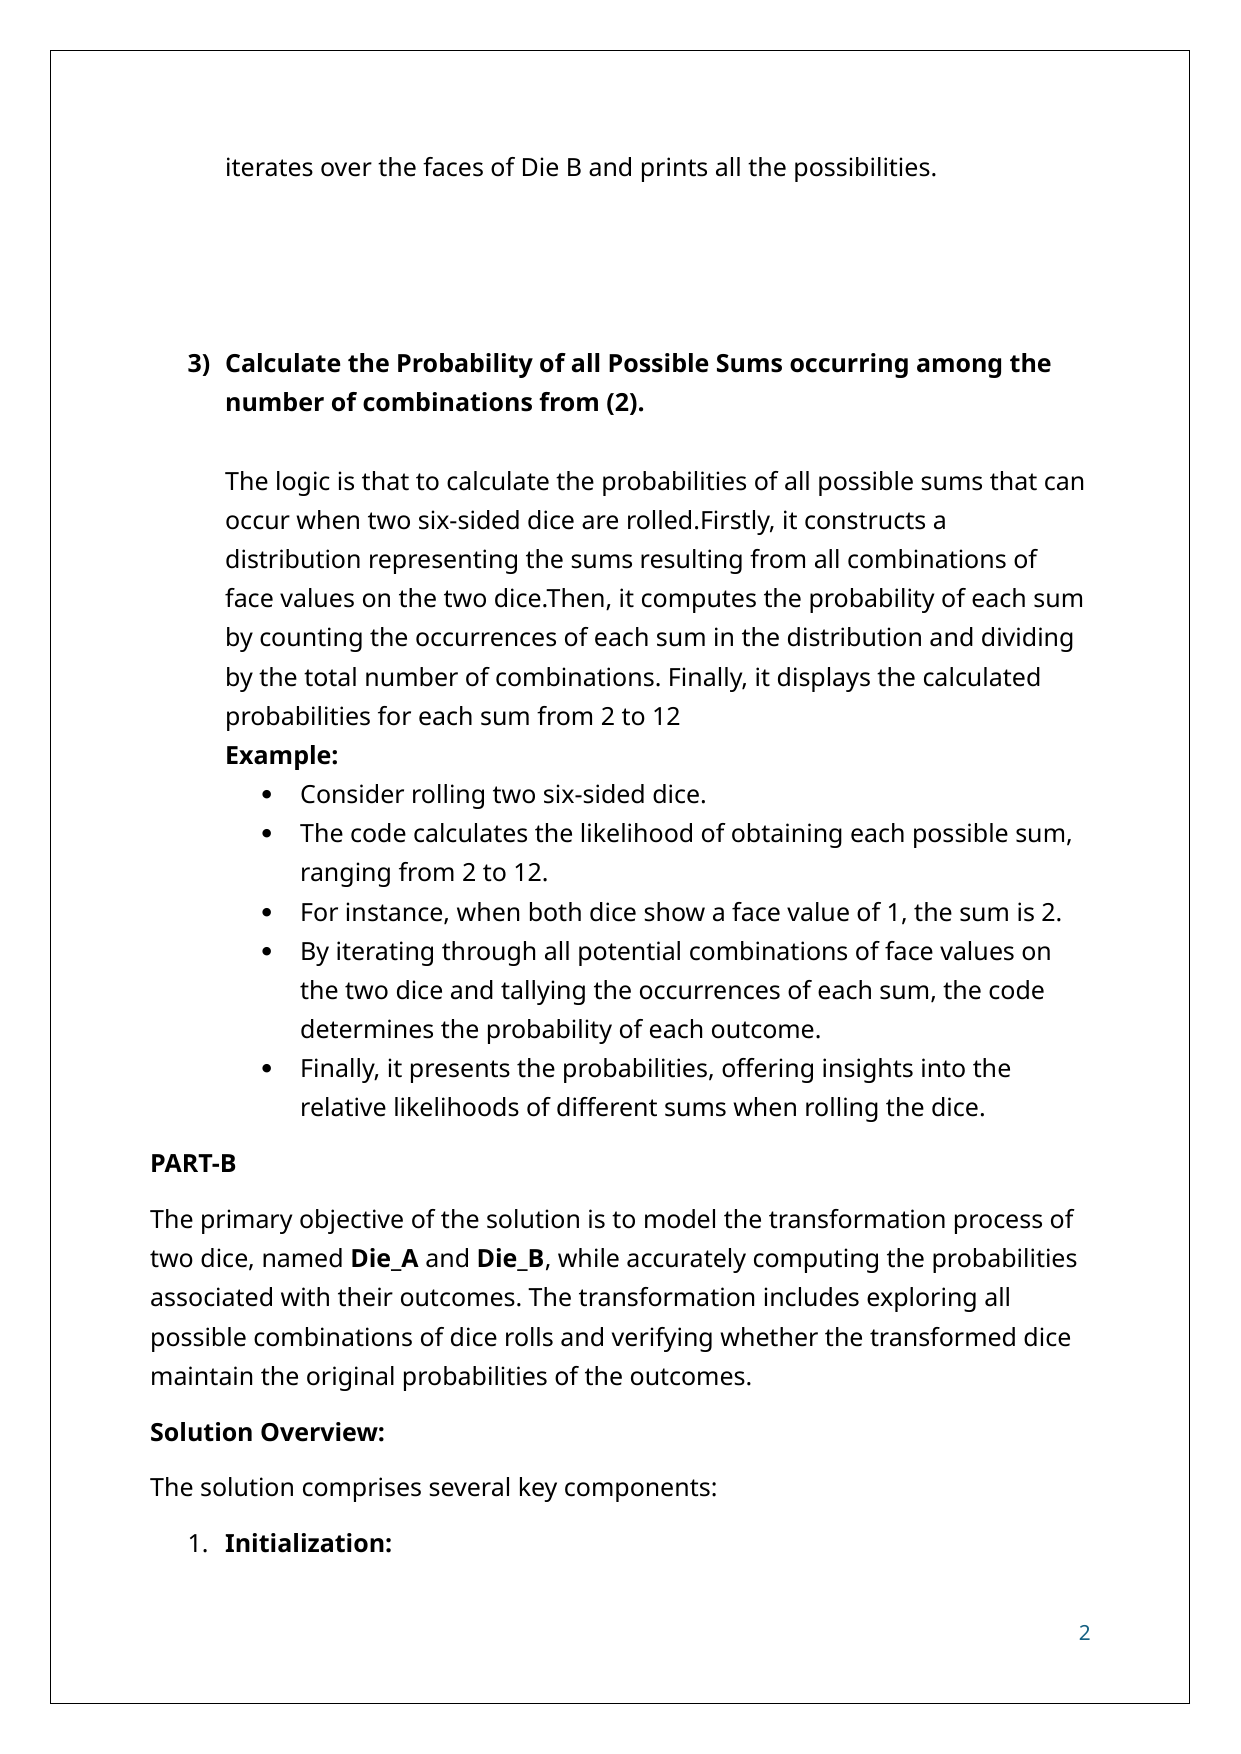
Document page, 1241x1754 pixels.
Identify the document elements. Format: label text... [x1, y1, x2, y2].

list The logic is that to calculate the probabilities of all possible sums that can occur when two six-sided dice are rolled.Firstly, it constructs a distribution representing the sums resulting from all combinations of face values on the two dice.Then, it computes the probability of each sum by counting the occurrences of each sum in the distribution and dividing by the total number of combinations. Finally, it displays the calculated probabilities for each sum from 2 to 12 [225, 463, 1090, 732]
list Example: [225, 737, 1090, 772]
list Calculate the Probability of all Possible Sums occurring among the [187, 346, 1090, 380]
list The code calculates the likelihood of obtaining each possible sum, ranging from 2 to 12. [262, 816, 1090, 889]
list For instance, when both dice show a face value of 1, the sum is 2. [262, 894, 1090, 928]
list Initialization: [187, 1526, 1090, 1560]
list By iterating through all potential combinations of face values on the two dice and tallying the occurrences of each sum, the code determines the probability of each outcome. [262, 933, 1090, 1046]
text PART-B [150, 1146, 1090, 1180]
list number of combinations from (2). [225, 385, 1090, 419]
list iterates over the faces of Die B and prints all the possibilities. [225, 150, 1090, 184]
text Solution Overview: [150, 1414, 1090, 1448]
list Finally, it presents the probabilities, offering insights into the relative likelihoods of different sums when rolling the dice. [262, 1051, 1090, 1124]
text The solution comprises several key components: [150, 1470, 1090, 1504]
list Consider rolling two six-sided dice. [262, 777, 1090, 811]
text The primary objective of the solution is to model the transformation process of two dice, named Die_A and Die_B, while accurately computing the probabilities associated with their outcomes. The transformation includes exploring all possible combinations of dice rolls and verifying whether the transformed dice maintain the original probabilities of the outcomes. [150, 1202, 1090, 1392]
